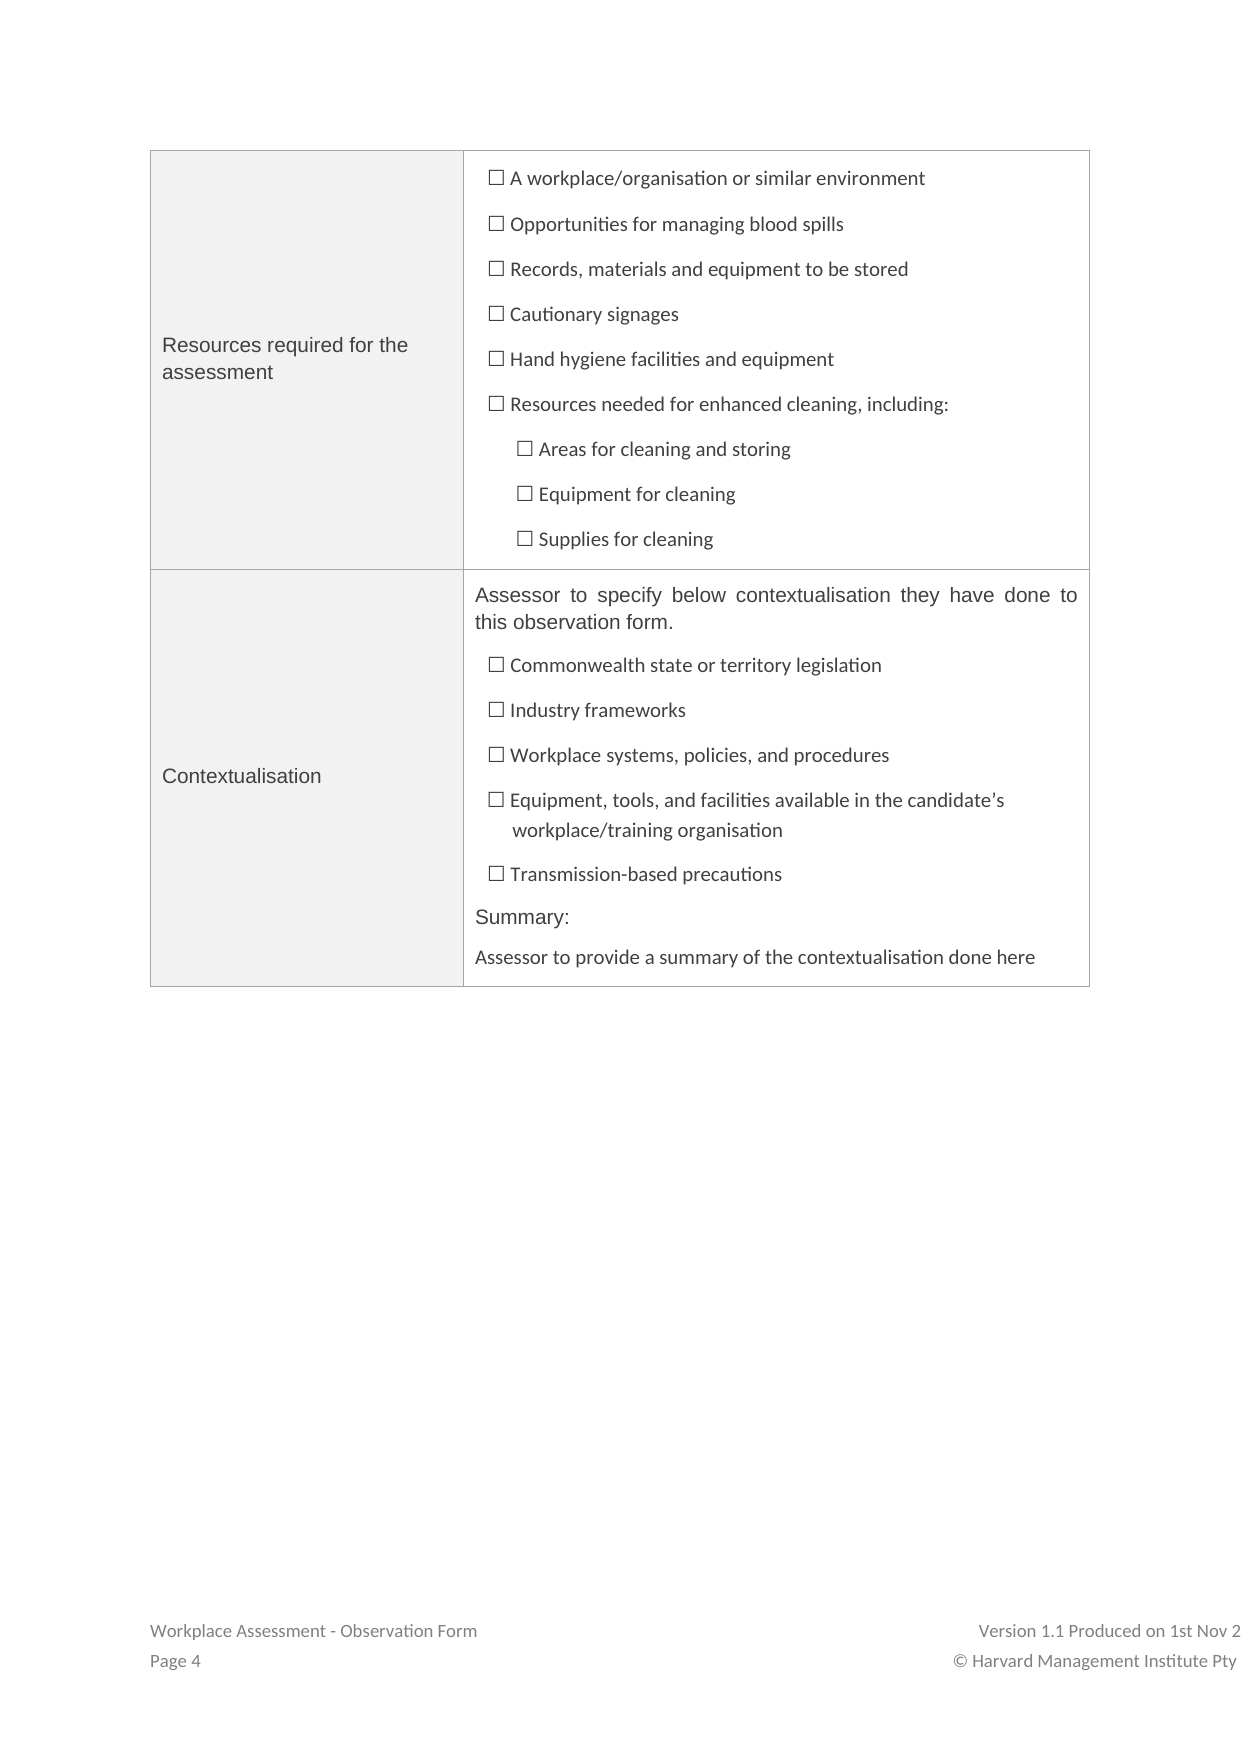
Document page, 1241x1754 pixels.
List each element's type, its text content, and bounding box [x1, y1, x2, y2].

table_header A workplace/organisation or similar environment Opportunities for managing blood spills Records, materials and equipment to be stored Cautionary signages Hand hygiene facilities and equipment Resources needed for enhanced cleaning, including: Areas for cleaning and storing Equipment for cleaning Supplies for cleaning [464, 151, 1089, 569]
table_cell Contextualisation [151, 570, 463, 986]
table_header Resources required for the assessment [151, 151, 463, 569]
table_cell Assessor to specify below contextualisation they have done to this observation form. Commonwealth state or territory legislation Industry frameworks Workplace systems, policies, and procedures Equipment, tools, and facilities available in the candidate’s workplace/training organisation Transmission-based precautions Summary: Assessor to provide a summary of the contextualisation done here [464, 570, 1089, 986]
